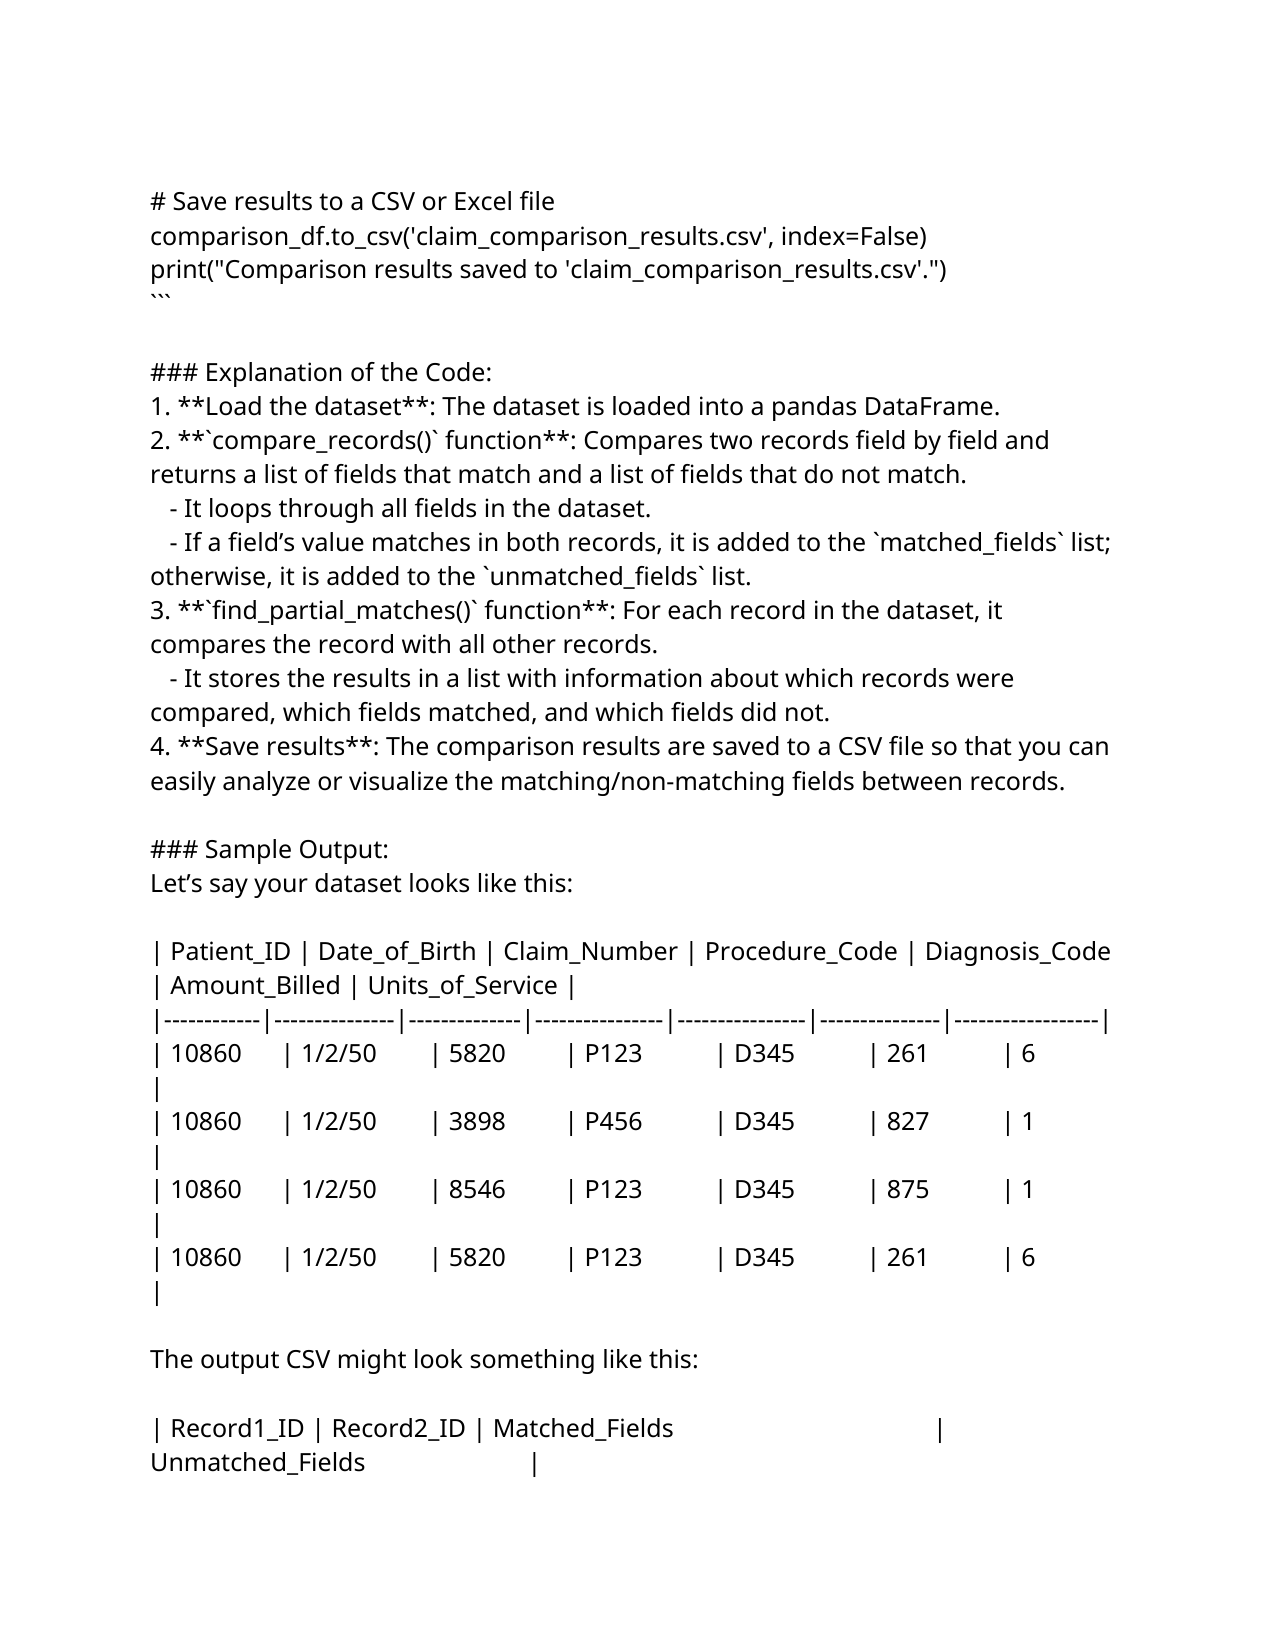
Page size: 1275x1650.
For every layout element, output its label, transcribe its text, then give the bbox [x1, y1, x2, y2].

text ### Explanation of the Code: [150, 354, 1125, 388]
text | Record1_ID | Record2_ID | Matched_Fields | Unmatched_Fields | [150, 1410, 1125, 1478]
text comparison_df.to_csv('claim_comparison_results.csv', index=False) [150, 218, 1125, 252]
text | 10860 | 1/2/50 | 5820 | P123 | D345 | 261 | 6 | [150, 1240, 1125, 1308]
text | 10860 | 1/2/50 | 3898 | P456 | D345 | 827 | 1 | [150, 1104, 1125, 1172]
text - If a field’s value matches in both records, it is added to the `matched_fields` list; otherwise, it is added to the `unmatched_fields` list. [150, 525, 1125, 593]
text - It stores the results in a list with information about which records were compared, which fields matched, and which fields did not. [150, 661, 1125, 729]
text |------------|---------------|--------------|----------------|----------------|---------------|------------------| [150, 1002, 1125, 1036]
text | 10860 | 1/2/50 | 8546 | P123 | D345 | 875 | 1 | [150, 1172, 1125, 1240]
text # Save results to a CSV or Excel file [150, 184, 1125, 218]
text 3. **`find_partial_matches()` function**: For each record in the dataset, it compares the record with all other records. [150, 593, 1125, 661]
text Let’s say your dataset looks like this: [150, 865, 1125, 899]
text 2. **`compare_records()` function**: Compares two records field by field and returns a list of fields that match and a list of fields that do not match. [150, 422, 1125, 491]
text 4. **Save results**: The comparison results are saved to a CSV file so that you can easily analyze or visualize the matching/non-matching fields between records. [150, 729, 1125, 797]
text The output CSV might look something like this: [150, 1342, 1125, 1376]
text 1. **Load the dataset**: The dataset is loaded into a pandas DataFrame. [150, 388, 1125, 422]
text ``` [150, 286, 1125, 320]
text print("Comparison results saved to 'claim_comparison_results.csv'.") [150, 252, 1125, 286]
text | 10860 | 1/2/50 | 5820 | P123 | D345 | 261 | 6 | [150, 1036, 1125, 1104]
text - It loops through all fields in the dataset. [150, 491, 1125, 525]
text | Patient_ID | Date_of_Birth | Claim_Number | Procedure_Code | Diagnosis_Code | Amount_Billed | Units_of_Service | [150, 933, 1125, 1002]
text ### Sample Output: [150, 831, 1125, 865]
